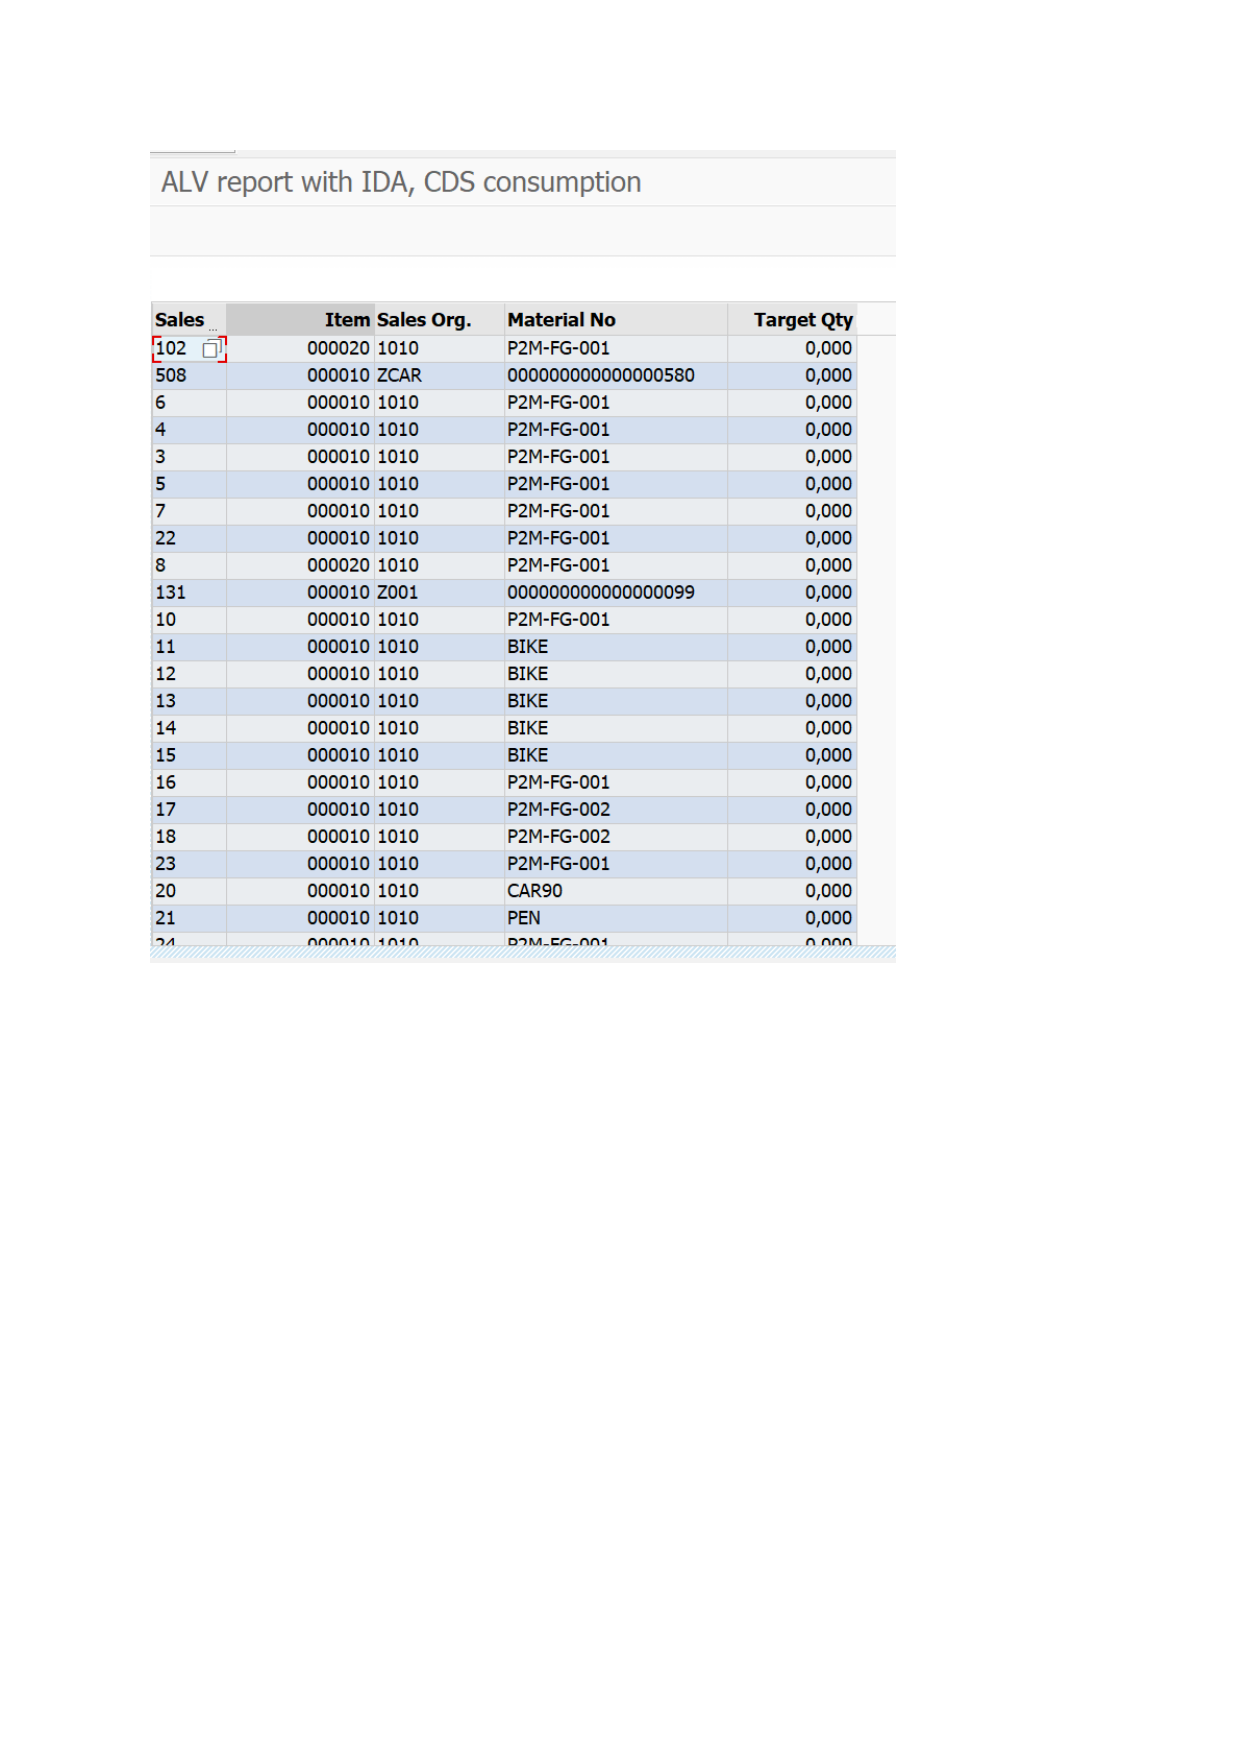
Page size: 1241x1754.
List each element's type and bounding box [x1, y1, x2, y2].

picture [150, 150, 896, 963]
